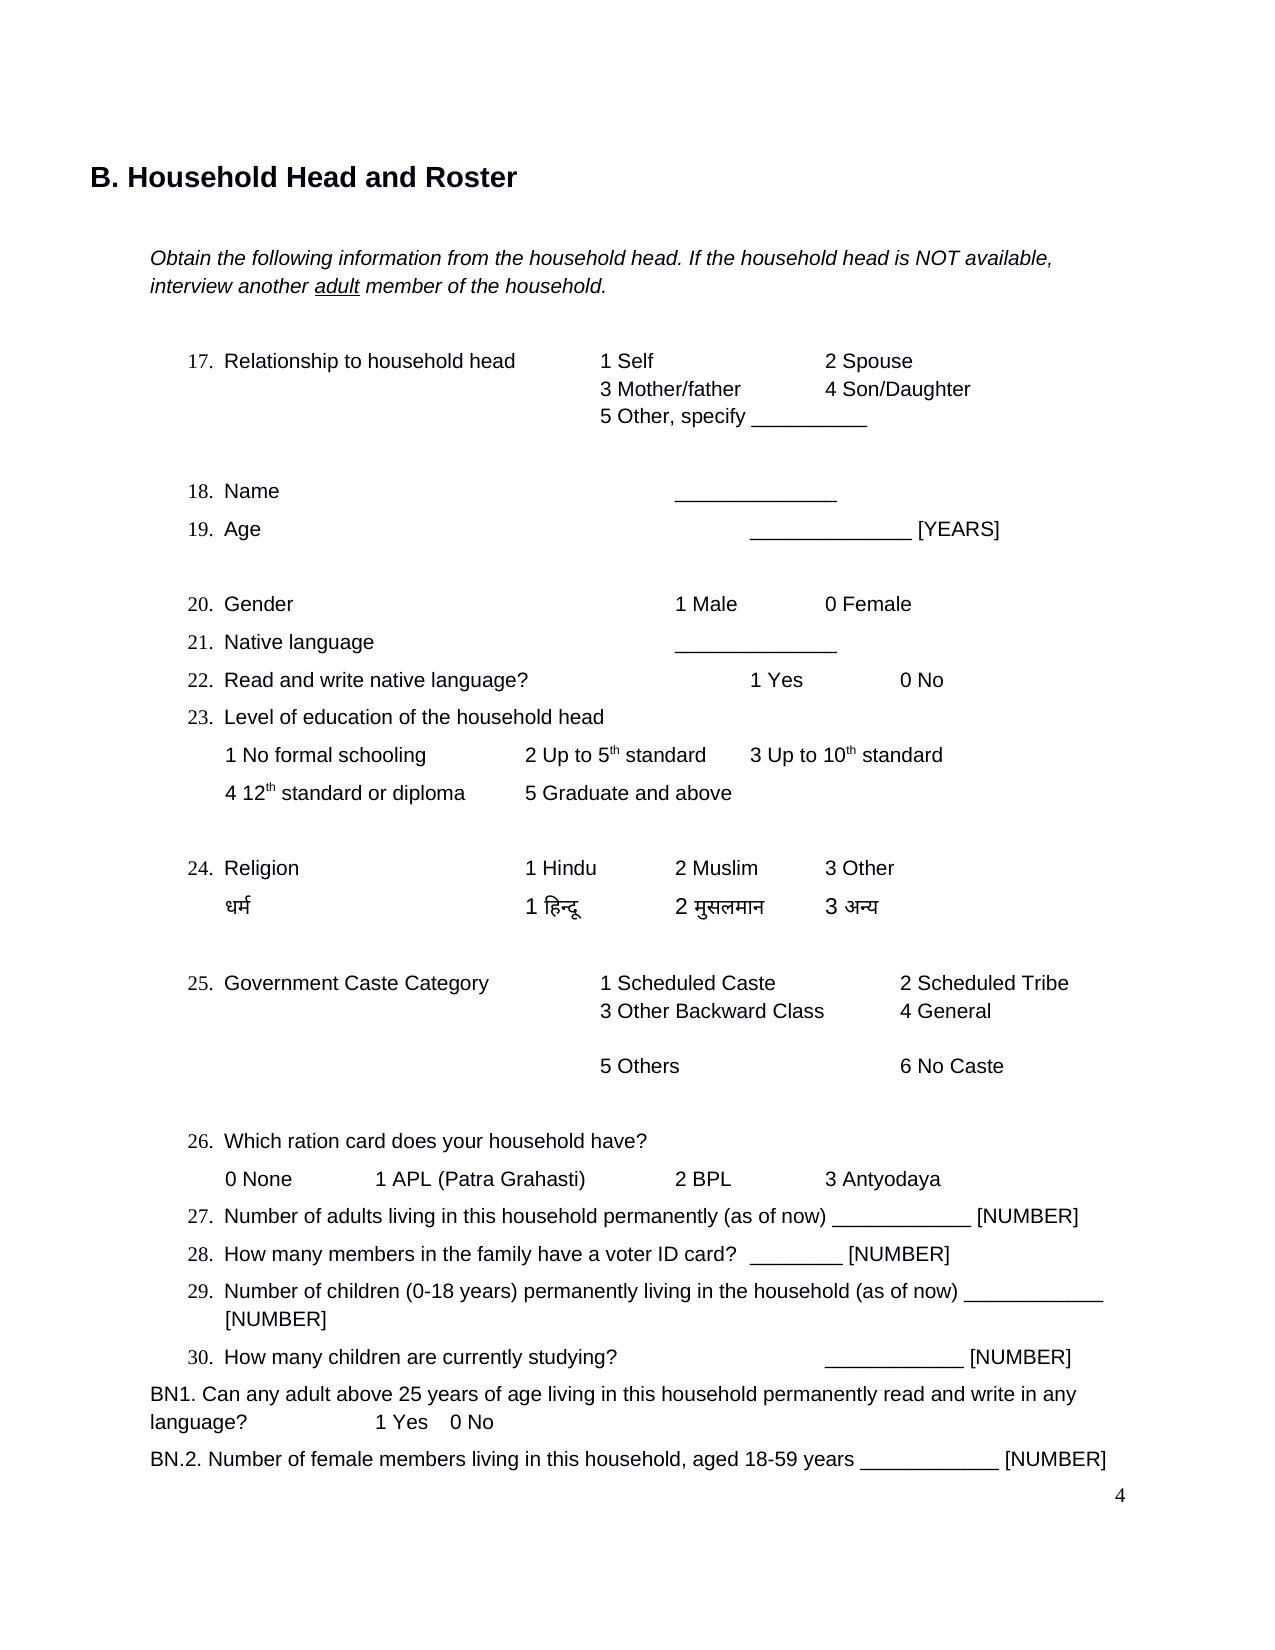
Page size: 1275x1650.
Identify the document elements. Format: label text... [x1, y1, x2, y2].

list 0 None 1 APL (Patra Grahasti) 2 BPL 3 Antyodaya [225, 1166, 1125, 1190]
list Religion 1 Hindu 2 Muslim 3 Other [187, 856, 1125, 880]
list Age ______________ [YEARS] [187, 517, 1125, 541]
list Government Caste Category 1 Scheduled Caste 2 Scheduled Tribe 3 Other Backward Class 4 General 5 Others 6 No Caste [187, 971, 1125, 1077]
text धर्म 1 हिन्दू 2 मुसलमान 3 अन्य [225, 893, 1125, 923]
list 1 No formal schooling 2 Up to 5th standard 3 Up to 10th standard [225, 743, 1125, 767]
list Gender 1 Male 0 Female [187, 592, 1125, 616]
list Which ration card does your household have? [187, 1129, 1125, 1153]
list Relationship to household head 1 Self 2 Spouse 3 Mother/father 4 Son/Daughter 5 Other, specify __________ [187, 349, 1125, 428]
list Native language ______________ [187, 630, 1125, 654]
list Number of children (0-18 years) permanently living in the household (as of now) ____________ [NUMBER] [187, 1279, 1125, 1331]
list Number of adults living in this household permanently (as of now) ____________ [NUMBER] [187, 1204, 1125, 1228]
list Read and write native language? 1 Yes 0 No [187, 667, 1125, 692]
text BN.2. Number of female members living in this household, aged 18-59 years ____________ [NUMBER] [150, 1447, 1125, 1471]
text BN1. Can any adult above 25 years of age living in this household permanently read and write in any language? 1 Yes 0 No [150, 1382, 1125, 1434]
text Obtain the following information from the household head. If the household head is NOT available, interview another adult member of the household. [150, 246, 1125, 298]
list 4 12th standard or diploma 5 Graduate and above [225, 780, 1125, 804]
list How many members in the family have a voter ID card? ________ [NUMBER] [187, 1242, 1125, 1266]
list Name ______________ [187, 479, 1125, 503]
subtitle B. Household Head and Roster [90, 160, 1125, 193]
list Level of education of the household head [187, 705, 1125, 729]
list How many children are currently studying? ____________ [NUMBER] [187, 1344, 1125, 1369]
